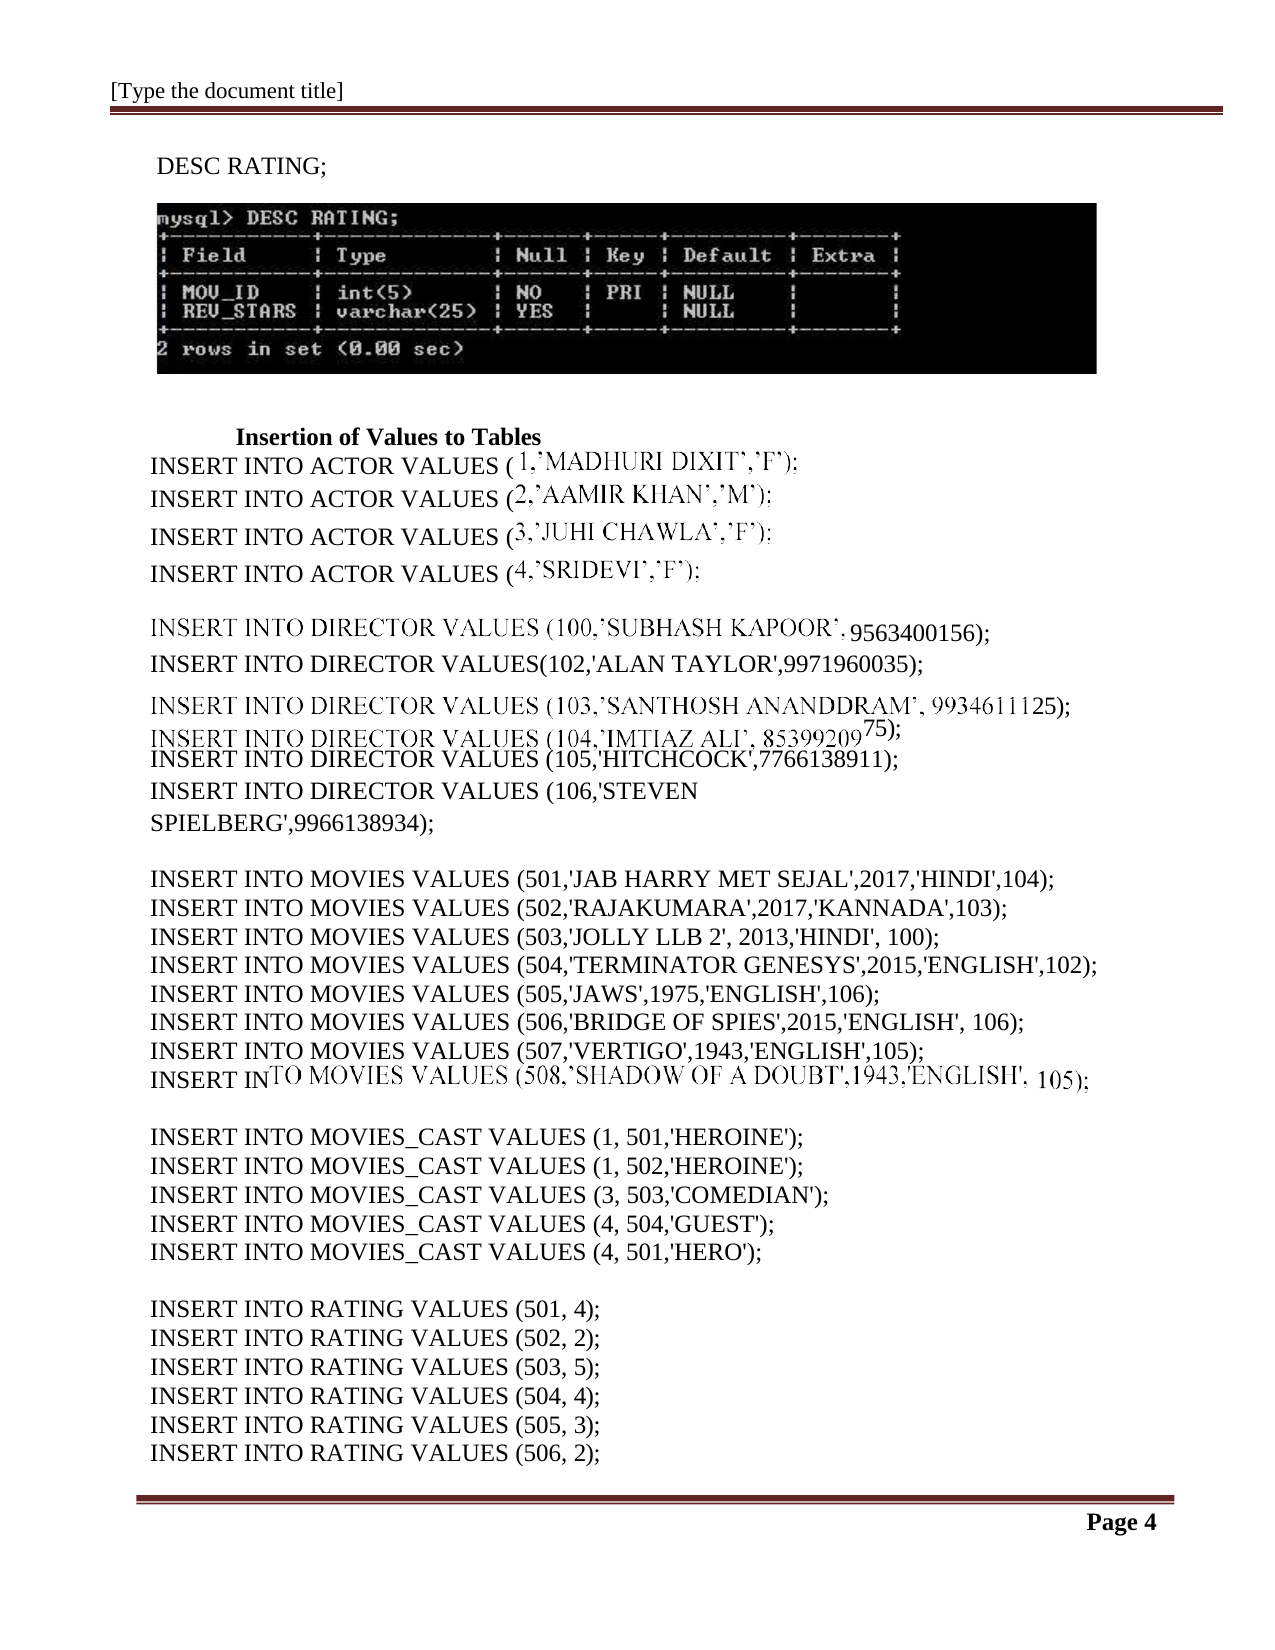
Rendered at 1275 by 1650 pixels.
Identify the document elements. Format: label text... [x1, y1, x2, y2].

subtitle Insertion of Values to Tables [235, 422, 1223, 451]
text 75); INSERT INTO DIRECTOR VALUES (105,'HITCHCOCK',7766138911); INSERT INTO DIRECTOR VALUES (106,'STEVEN SPIELBERG',9966138934); [150, 713, 989, 836]
text INSERT INTO MOVIES VALUES (506,'BRIDGE OF SPIES',2015,'ENGLISH', 106); INSERT INTO MOVIES VALUES (507,'VERTIGO',1943,'ENGLISH',105); [150, 1008, 1061, 1064]
text INSERT INTO RATING VALUES (501, 4); [150, 1295, 1223, 1323]
picture [515, 560, 699, 583]
text INSERT INTO RATING VALUES (502, 2); [150, 1323, 1223, 1352]
text DESC RATING; [156, 151, 1223, 180]
picture [150, 618, 845, 641]
text INSERT INTO RATING VALUES (503, 5); [150, 1353, 1223, 1381]
text INSERT INTO RATING VALUES (506, 2); [150, 1439, 1223, 1468]
picture [1050, 1070, 1088, 1094]
picture [150, 697, 1028, 752]
picture [269, 1065, 1027, 1089]
picture [520, 451, 797, 475]
text INSERT INTO MOVIES_CAST VALUES (1, 501,'HEROINE'); INSERT INTO MOVIES_CAST VALUES (1, 502,'HEROINE'); INSERT INTO MOVIES_CAST VALUES (3, 503,'COMEDIAN'); INSERT INTO MOVIES_CAST VALUES (4, 504,'GUEST'); INSERT INTO MOVIES_CAST VALUES (4, 501,'HERO'); [150, 1122, 858, 1266]
text 25); [1032, 691, 1223, 720]
text INSERT INTO ACTOR VALUES ( INSERT INTO ACTOR VALUES ( INSERT INTO ACTOR VALUES ( INSERT INTO ACTOR VALUES ( [150, 451, 821, 588]
text INSERT INTO RATING VALUES (504, 4); [150, 1381, 1223, 1410]
text INSERT INTO MOVIES VALUES (504,'TERMINATOR GENESYS',2015,'ENGLISH',102); INSERT INTO MOVIES VALUES (505,'JAWS',1975,'ENGLISH',106); [150, 951, 1139, 1008]
picture [515, 522, 771, 545]
picture [515, 484, 771, 508]
text INSERT INTO RATING VALUES (505, 3); [150, 1410, 1223, 1439]
text INSERT INTO MOVIES VALUES (501,'JAB HARRY MET SEJAL',2017,'HINDI',104); INSERT INTO MOVIES VALUES (502,'RAJAKUMARA',2017,'KANNADA',103); INSERT INTO MOVIES VALUES (503,'JOLLY LLB 2', 2013,'HINDI', 100); [150, 864, 1061, 951]
picture [156, 203, 1097, 374]
